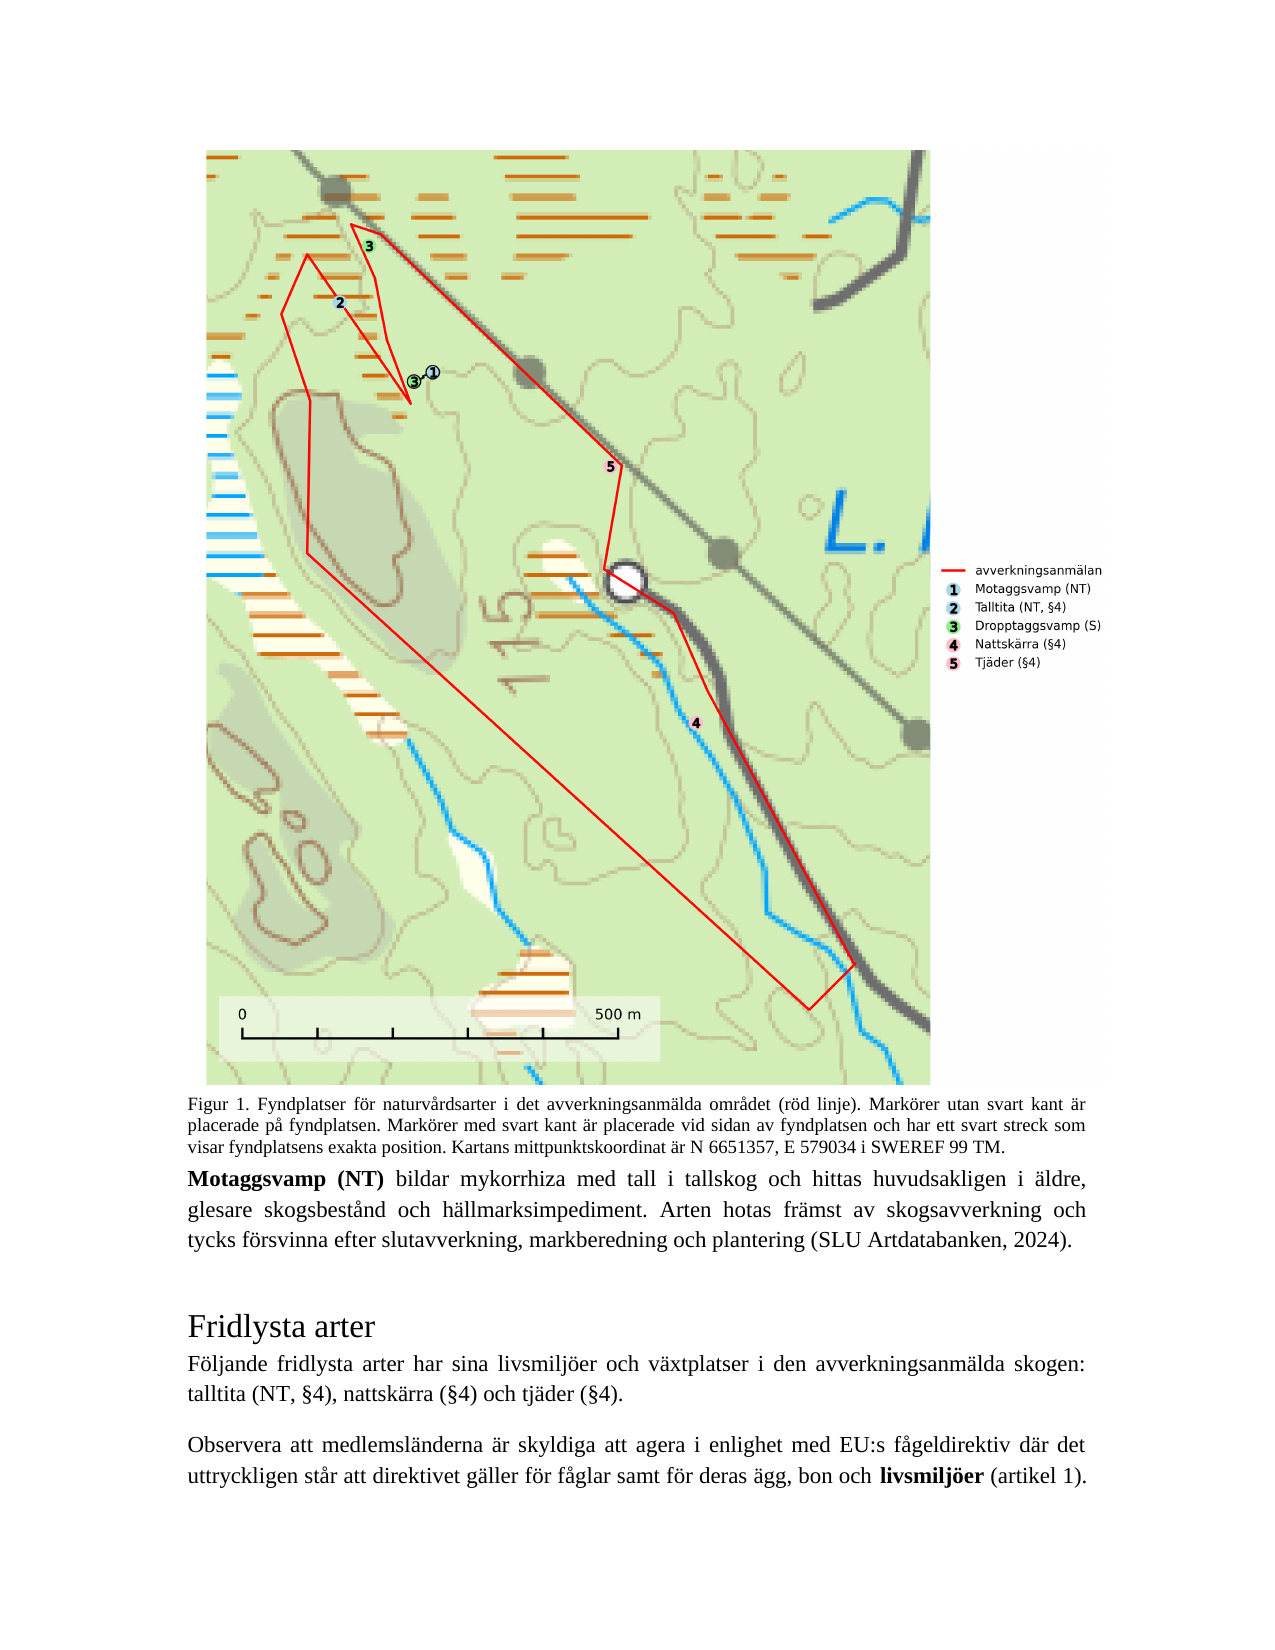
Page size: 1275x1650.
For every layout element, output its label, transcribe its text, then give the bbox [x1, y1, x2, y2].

text Figur 1. Fyndplatser för naturvårdsarter i det avverkningsanmälda området (röd linje). Markörer utan svart kant är placerade på fyndplatsen. Markörer med svart kant är placerade vid sidan av fyndplatsen och har ett svart streck som visar fyndplatsens exakta position. Kartans mittpunktskoordinat är N 6651357, E 579034 i SWEREF 99 TM. [187, 1092, 1087, 1157]
text Motaggsvamp (NT) bildar mykorrhiza med tall i tallskog och hittas huvudsakligen i äldre, glesare skogsbestånd och hällmarksimpediment. Arten hotas främst av skogsavverkning och tycks försvinna efter slutavverkning, markberedning och plantering (SLU Artdatabanken, 2024). [187, 1166, 1087, 1252]
picture [206, 150, 1107, 1085]
text Följande fridlysta arter har sina livsmiljöer och växtplatser i den avverkningsanmälda skogen: talltita (NT, §4), nattskärra (§4) och tjäder (§4). [187, 1350, 1087, 1407]
subtitle Fridlysta arter [187, 1306, 1087, 1344]
